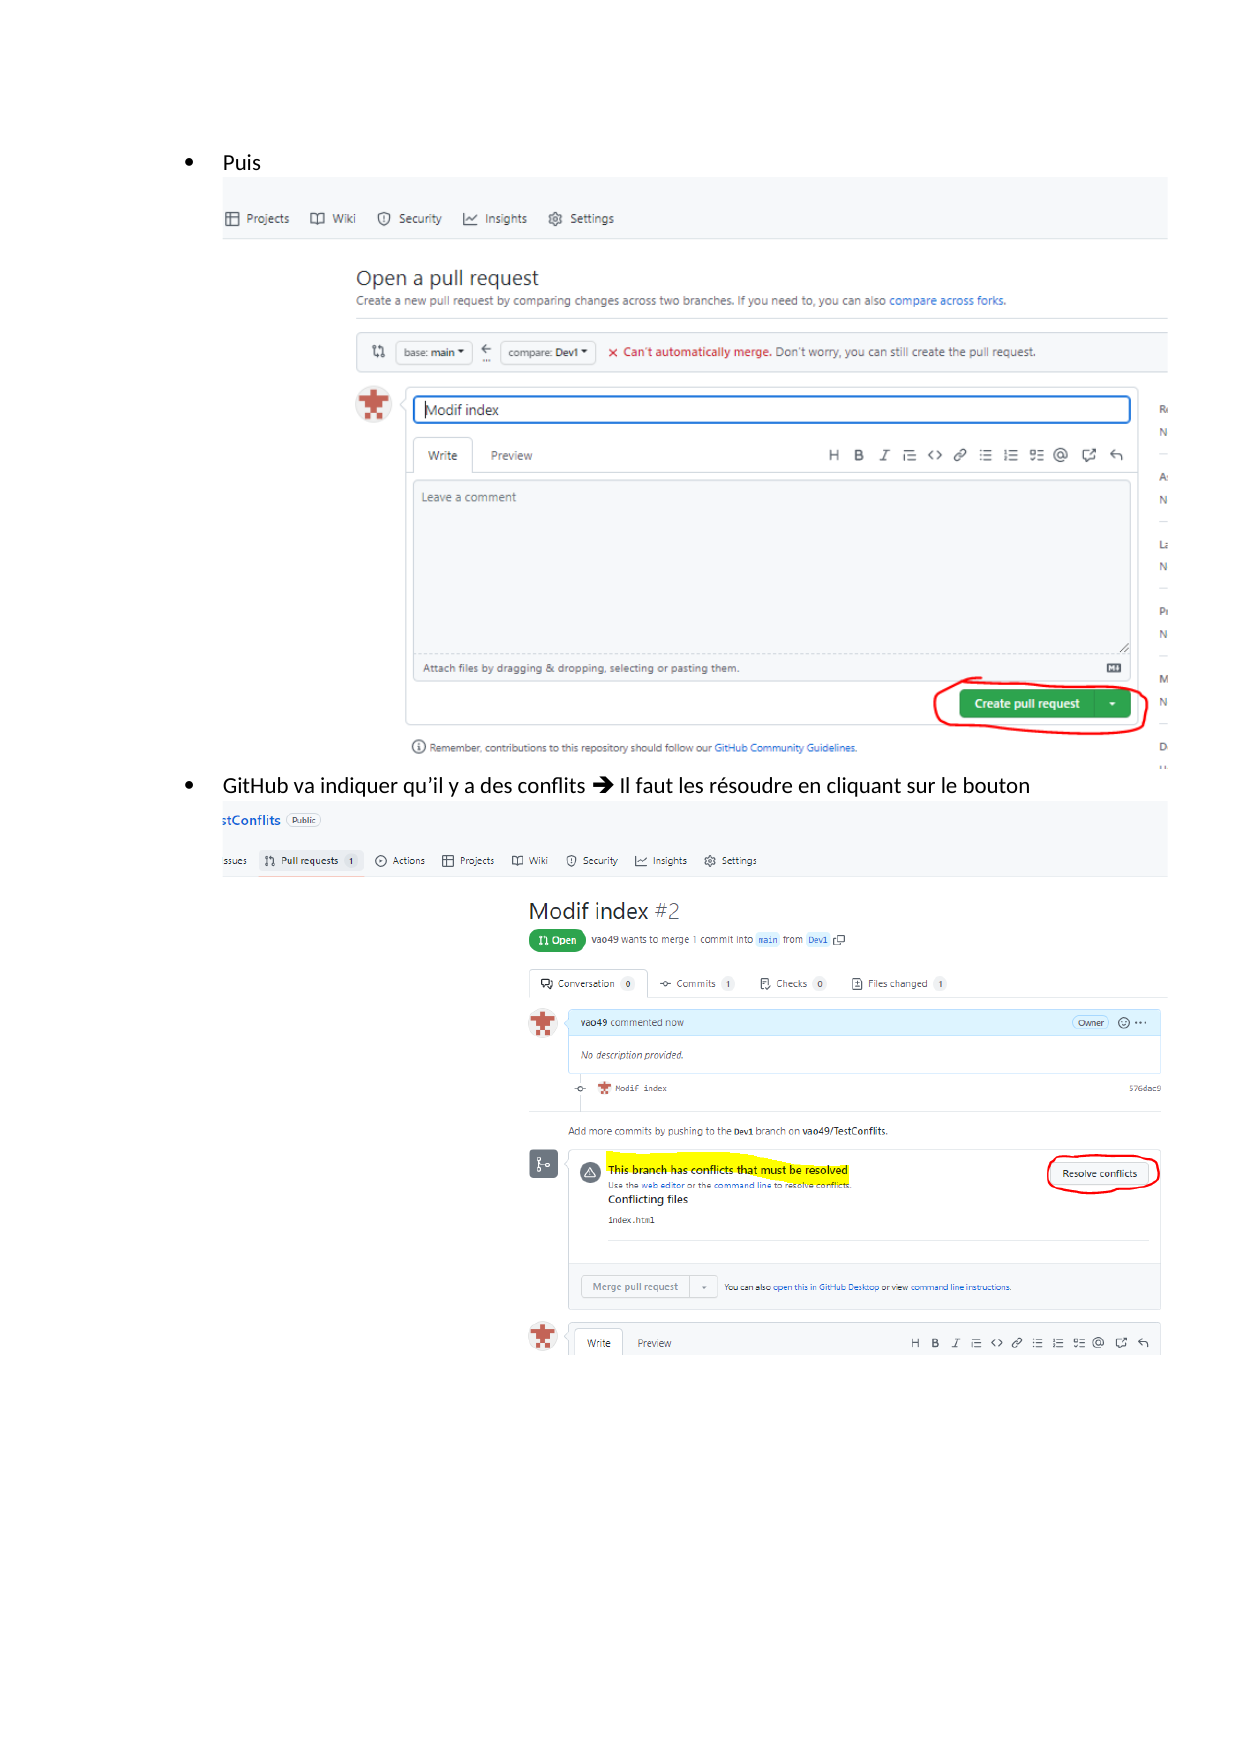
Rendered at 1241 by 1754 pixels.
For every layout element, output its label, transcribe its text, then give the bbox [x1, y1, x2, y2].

picture [222, 801, 1168, 1355]
picture [222, 177, 1168, 769]
